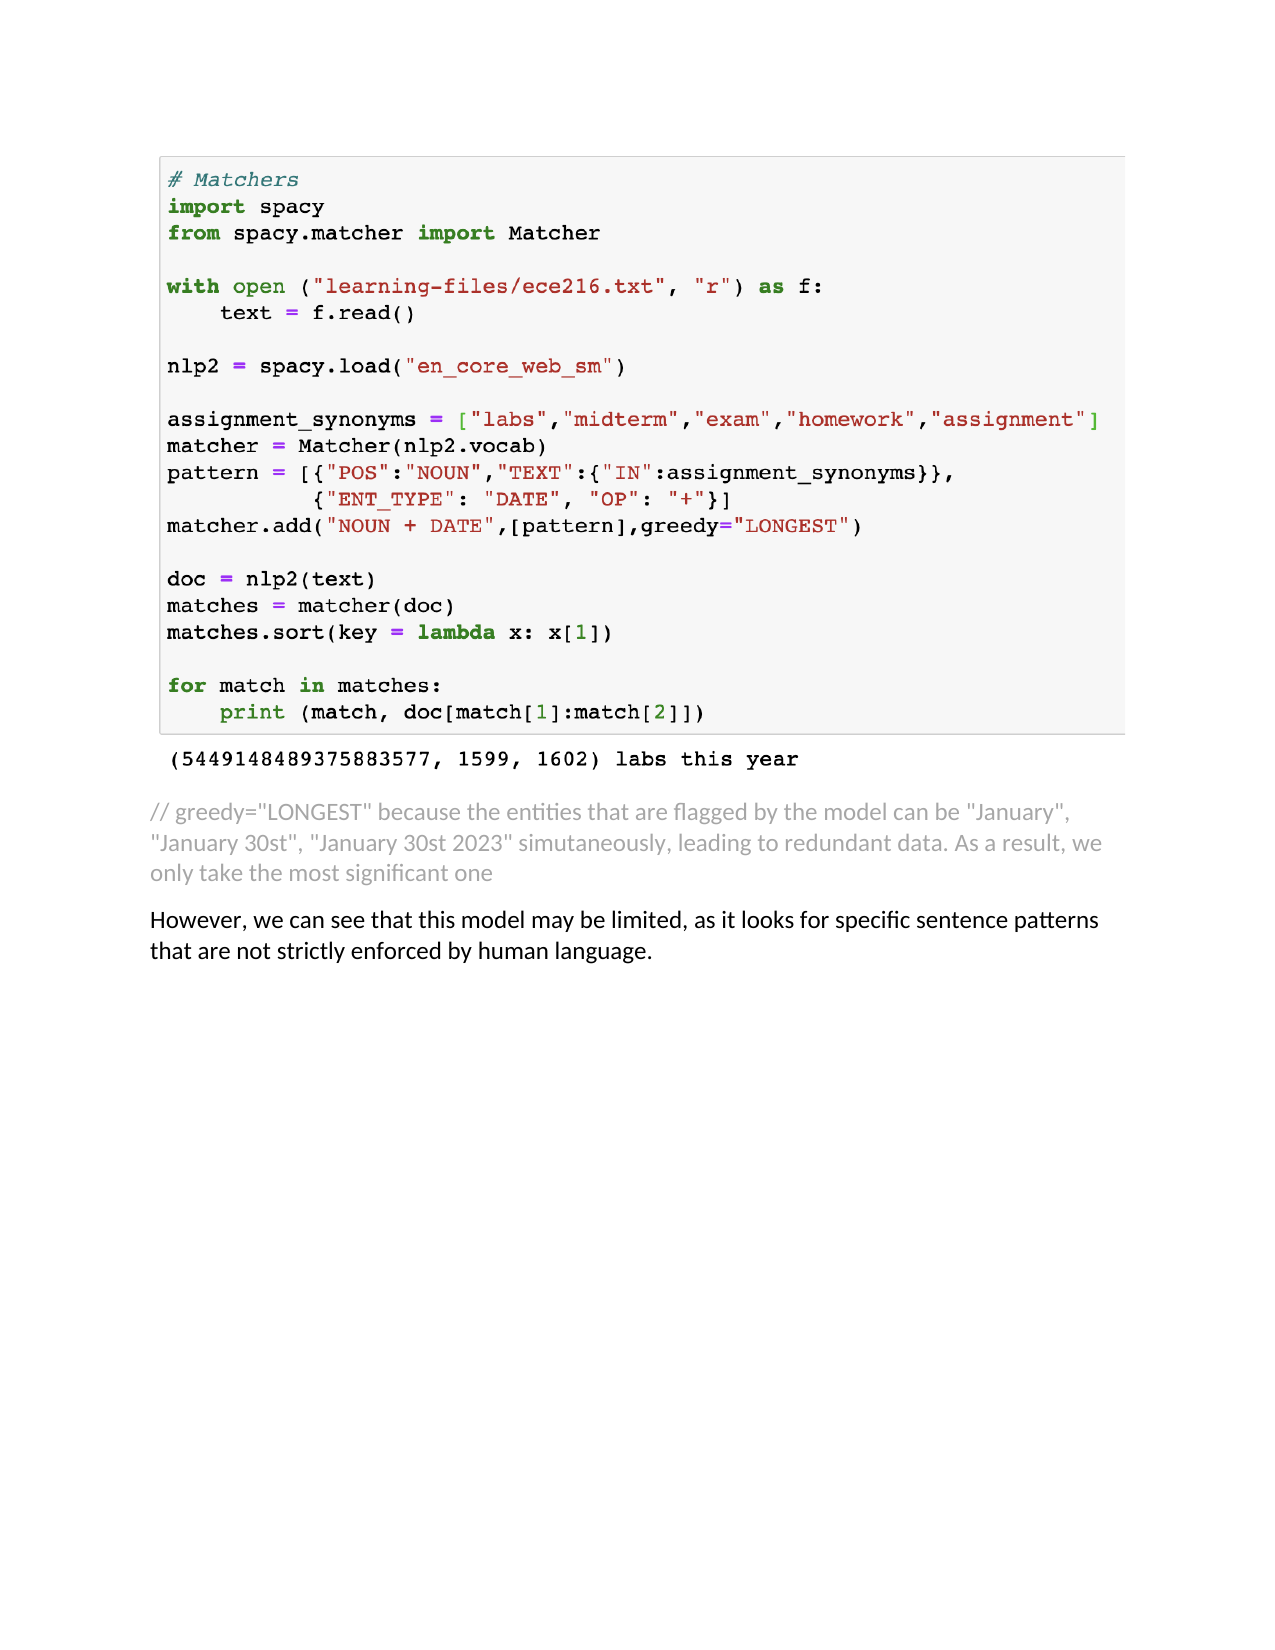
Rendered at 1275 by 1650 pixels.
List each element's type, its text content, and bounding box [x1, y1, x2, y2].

text However, we can see that this model may be limited, as it looks for specific sentence patterns that are not strictly enforced by human language. [150, 904, 1125, 966]
text // greedy="LONGEST" because the entities that are flagged by the model can be "January", "January 30st", "January 30st 2023" simutaneously, leading to redundant data. As a result, we only take the most significant one [150, 796, 1125, 888]
picture [150, 150, 1125, 780]
